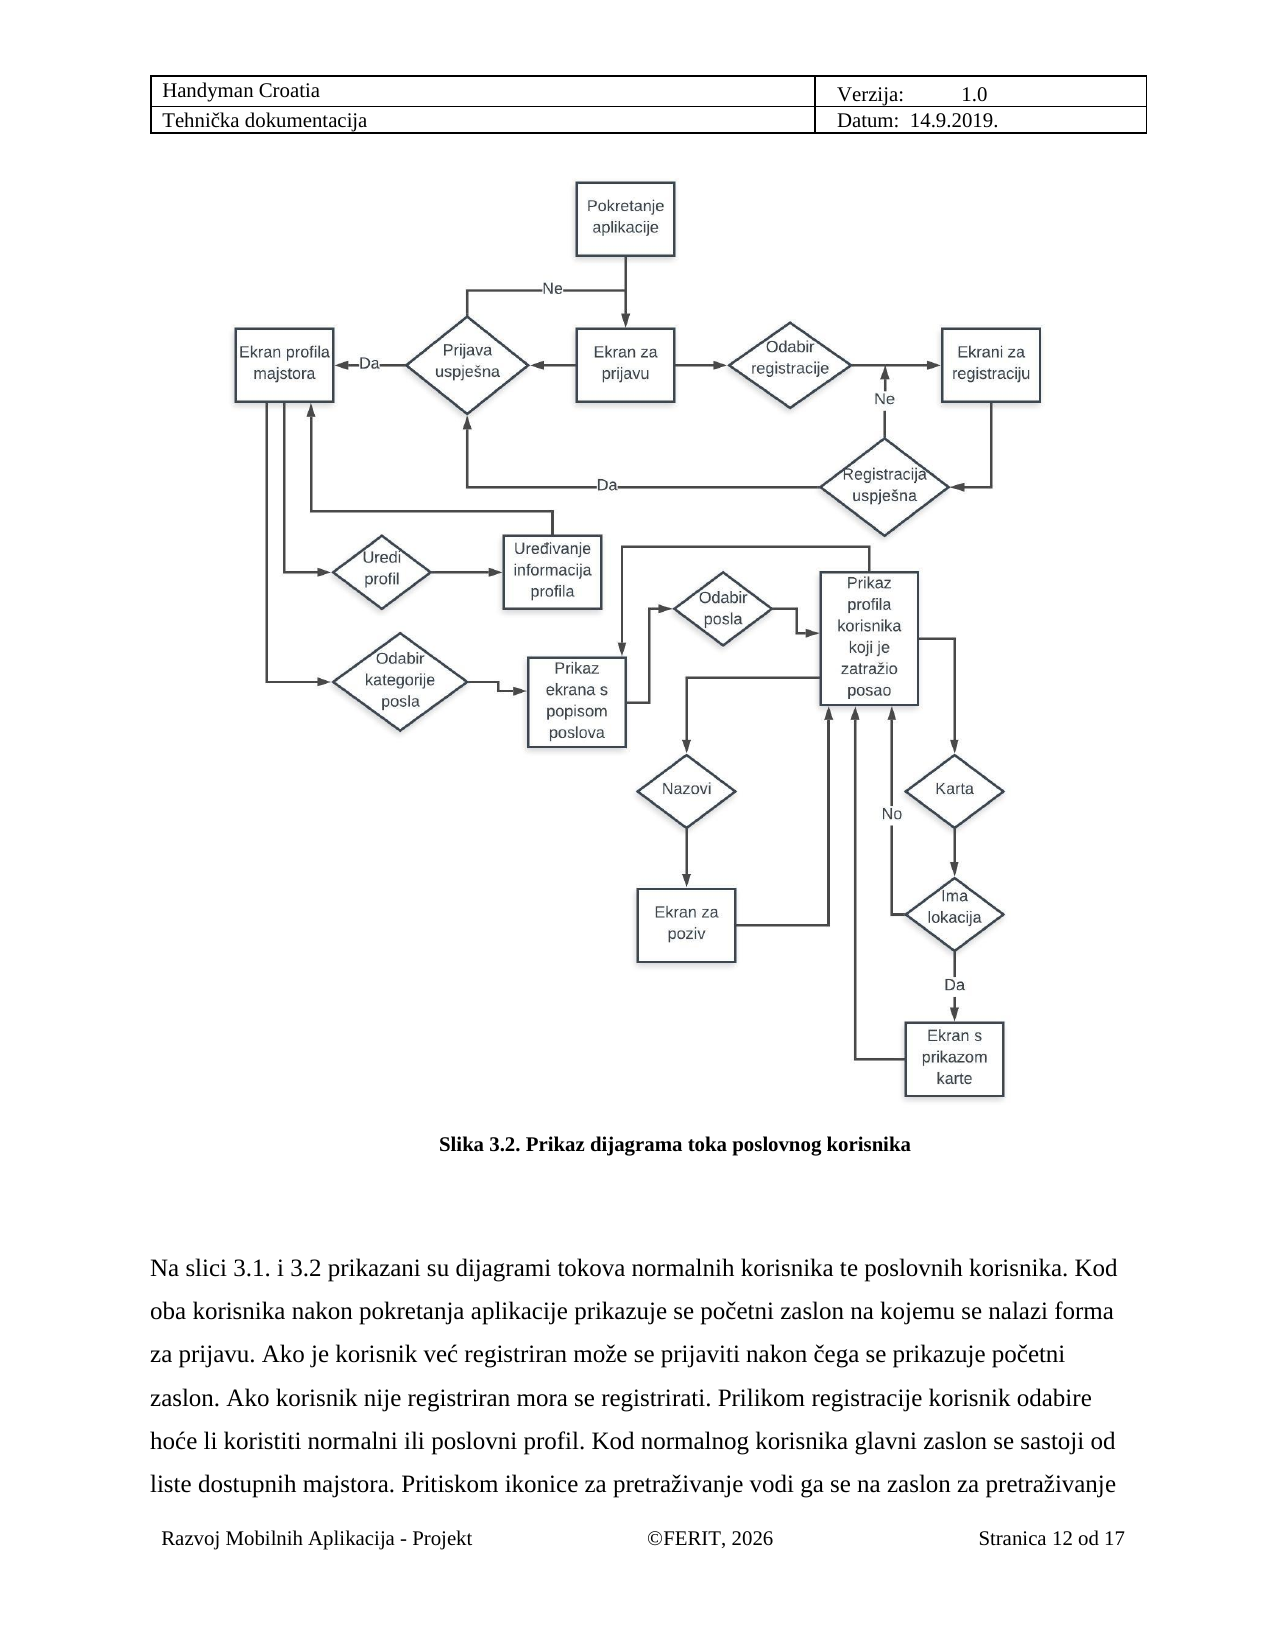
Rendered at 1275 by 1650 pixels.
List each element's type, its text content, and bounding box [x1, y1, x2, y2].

picture [211, 158, 1064, 1120]
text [150, 1253, 1125, 1498]
text Slika 3.2. Prikaz dijagrama toka poslovnog korisnika [225, 1131, 1125, 1181]
